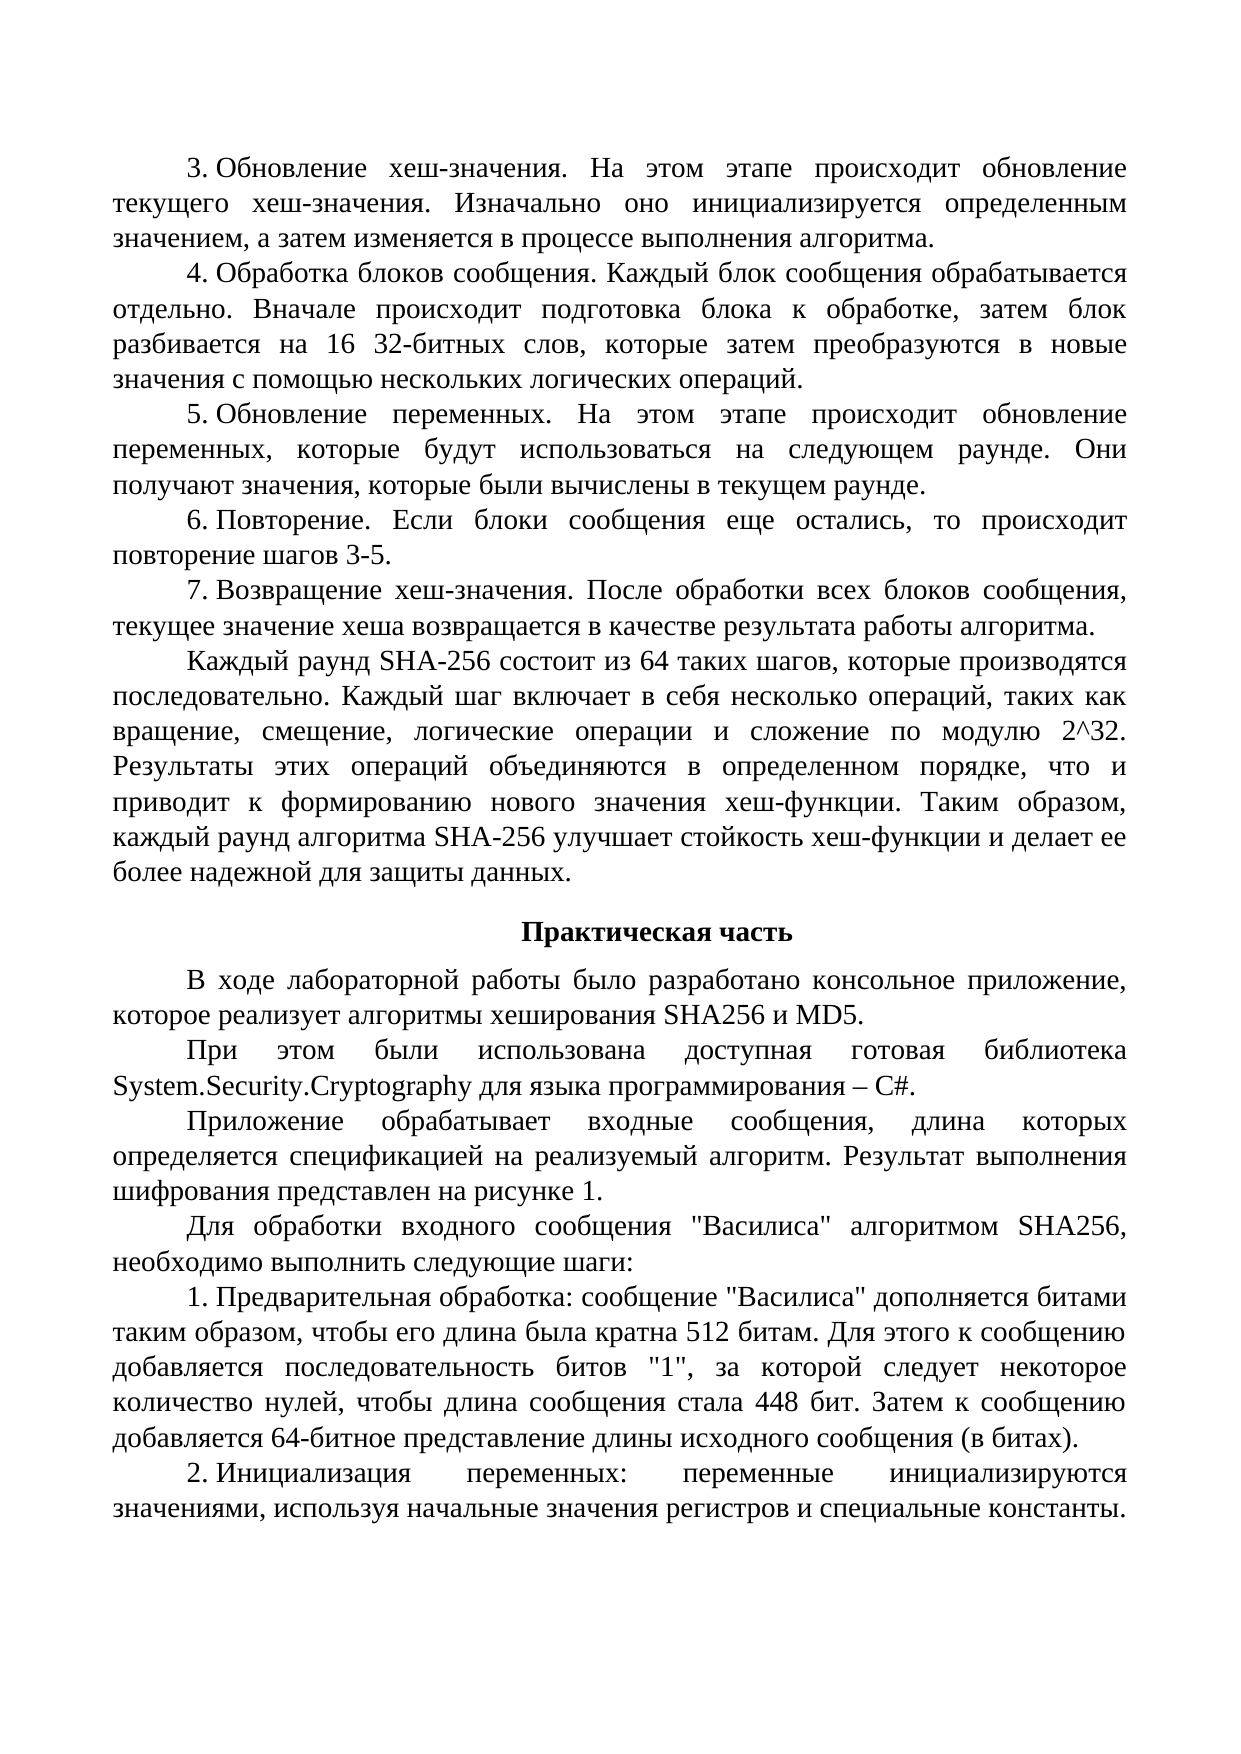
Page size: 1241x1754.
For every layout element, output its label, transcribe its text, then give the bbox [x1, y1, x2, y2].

text Для обработки входного сообщения "Василиса" алгоритмом SHA256, необходимо выполнить следующие шаги: [112, 1208, 1128, 1277]
list Инициализация переменных: переменные инициализируются значениями, используя начальные значения регистров и специальные константы. [112, 1455, 1128, 1524]
list Предварительная обработка: сообщение "Василиса" дополняется битами таким образом, чтобы его длина была кратна 512 битам. Для этого к сообщению добавляется последовательность битов "1", за которой следует некоторое количество нулей, чтобы длина сообщения стала 448 бит. Затем к сообщению добавляется 64-битное представление длины исходного сообщения (в битах). [112, 1279, 1128, 1453]
text Практическая часть [112, 914, 1128, 948]
list Обработка блоков сообщения. Каждый блок сообщения обрабатывается отдельно. Вначале происходит подготовка блока к обработке, затем блок разбивается на 16 32-битных слов, которые затем преобразуются в новые значения с помощью нескольких логических операций. [112, 256, 1128, 395]
list Возвращение хеш-значения. После обработки всех блоков сообщения, текущее значение хеша возвращается в качестве результата работы алгоритма. [112, 572, 1128, 641]
text В ходе лабораторной работы было разработано консольное приложение, которое реализует алгоритмы хеширования SHA256 и MD5. [112, 962, 1128, 1031]
text Приложение обрабатывает входные сообщения, длина которых определяется спецификацией на реализуемый алгоритм. Результат выполнения шифрования представлен на рисунке 1. [112, 1103, 1128, 1207]
text Каждый раунд SHA-256 состоит из 64 таких шагов, которые производятся последовательно. Каждый шаг включает в себя несколько операций, таких как вращение, смещение, логические операции и сложение по модулю 2^32. Результаты этих операций объединяются в определенном порядке, что и приводит к формированию нового значения хеш-функции. Таким образом, каждый раунд алгоритма SHA-256 улучшает стойкость хеш-функции и делает ее более надежной для защиты данных. [112, 643, 1128, 888]
list Обновление переменных. На этом этапе происходит обновление переменных, которые будут использоваться на следующем раунде. Они получают значения, которые были вычислены в текущем раунде. [112, 396, 1128, 500]
text При этом были использована доступная готовая библиотека System.Security.Cryptography для языка программирования – С#. [112, 1032, 1128, 1101]
list Повторение. Если блоки сообщения еще остались, то происходит повторение шагов 3-5. [112, 502, 1128, 571]
list Обновление хеш-значения. На этом этапе происходит обновление текущего хеш-значения. Изначально оно инициализируется определенным значением, а затем изменяется в процессе выполнения алгоритма. [112, 150, 1128, 254]
